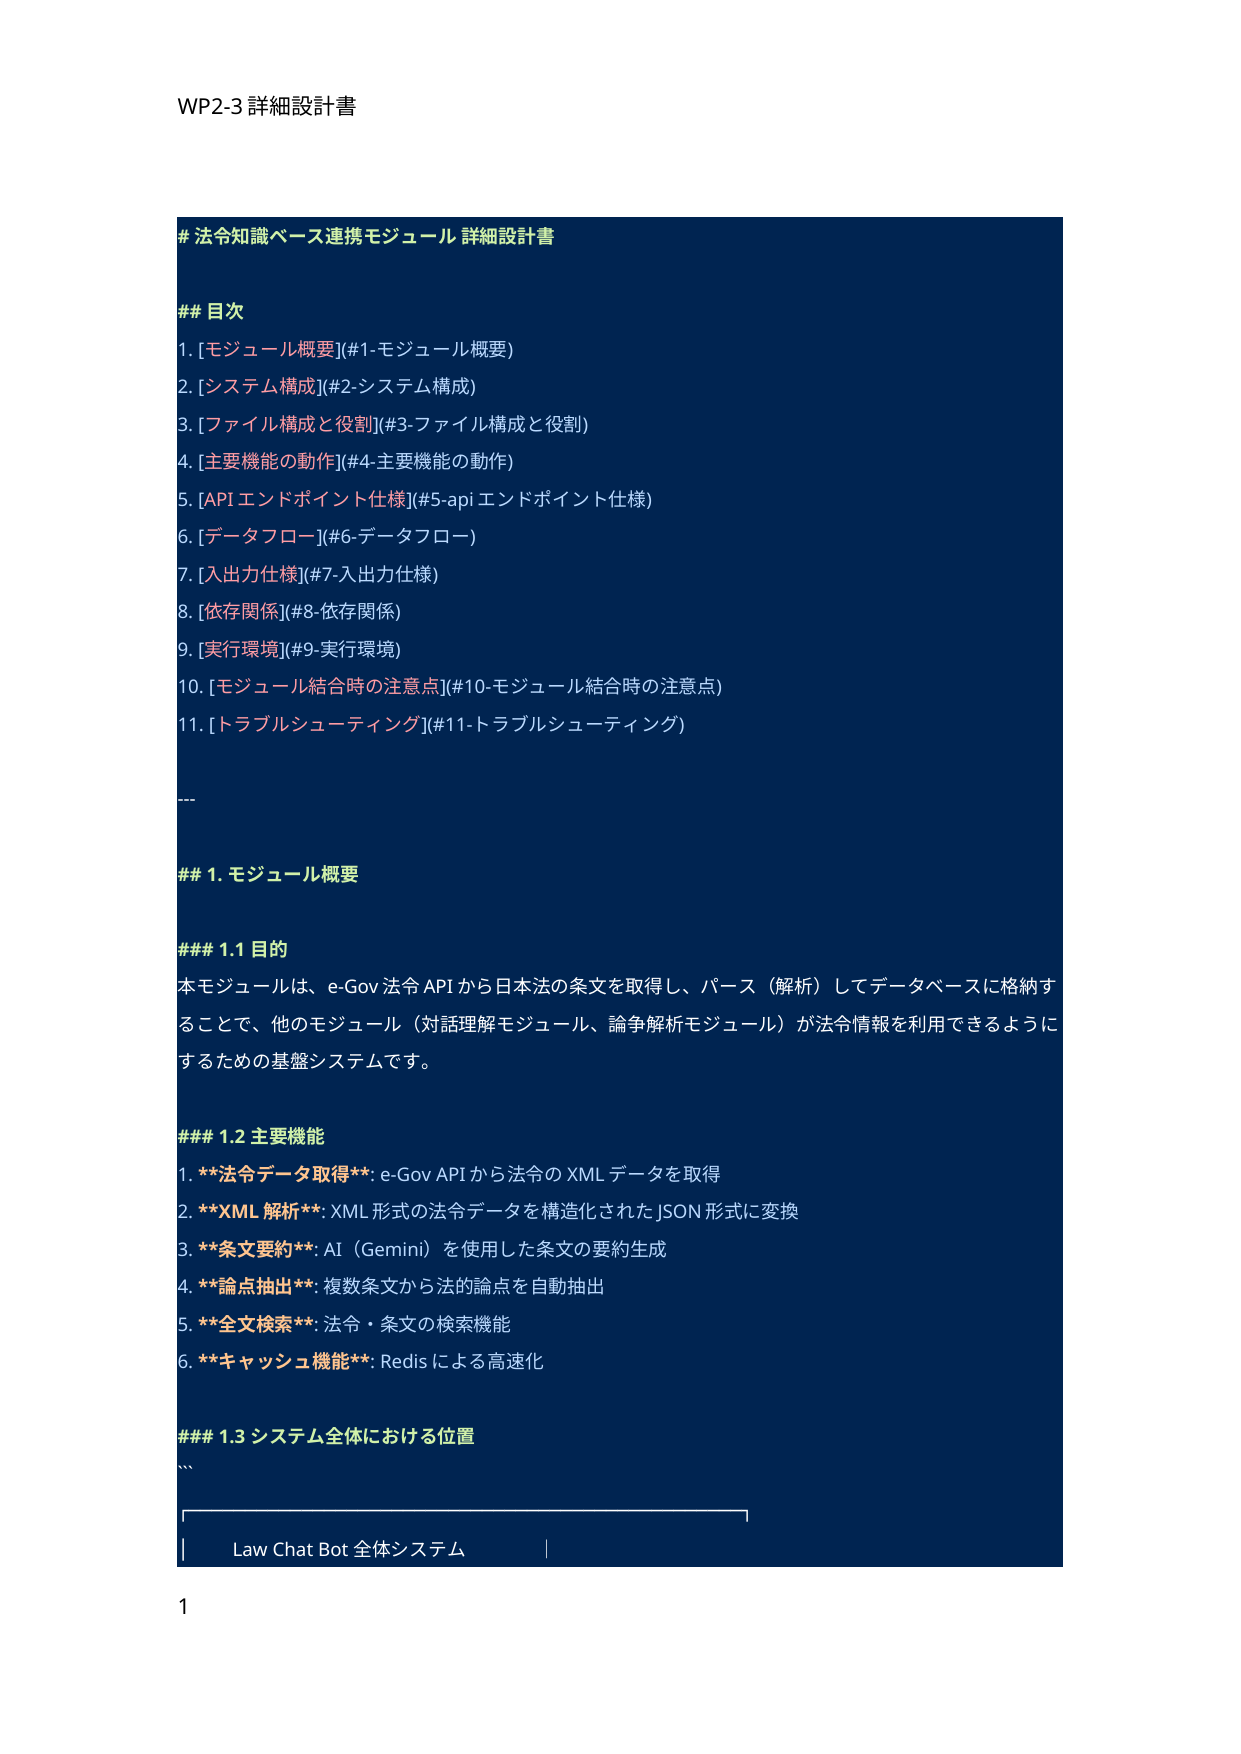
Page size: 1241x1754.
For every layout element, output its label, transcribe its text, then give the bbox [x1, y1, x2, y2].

text ### 1.3 システム全体における位置 [177, 1417, 1063, 1454]
text 8. [依存関係](#8-依存関係) [177, 592, 1063, 629]
text 1. [モジュール概要](#1-モジュール概要) [177, 329, 1063, 367]
text 4. [主要機能の動作](#4-主要機能の動作) [177, 442, 1063, 479]
text 6. [データフロー](#6-データフロー) [177, 517, 1063, 554]
text 3. **条文要約**: AI（Gemini）を使用した条文の要約生成 [177, 1229, 1063, 1267]
text ### 1.1 目的 [177, 929, 1063, 967]
text 7. [入出力仕様](#7-入出力仕様) [177, 554, 1063, 592]
text # 法令知識ベース連携モジュール 詳細設計書 [177, 217, 1063, 254]
text --- [177, 779, 1063, 817]
text ### 1.2 主要機能 [177, 1117, 1063, 1154]
text 9. [実行環境](#9-実行環境) [177, 629, 1063, 667]
text 5. **全文検索**: 法令・条文の検索機能 [177, 1304, 1063, 1342]
text │ Law Chat Bot 全体システム │ [177, 1529, 1063, 1567]
text 3. [ファイル構成と役割](#3-ファイル構成と役割) [177, 404, 1063, 442]
text 4. **論点抽出**: 複数条文から法的論点を自動抽出 [177, 1267, 1063, 1304]
text ┌─────────────────────────────────────────────────┐ [177, 1492, 1063, 1529]
text 11. [トラブルシューティング](#11-トラブルシューティング) [177, 704, 1063, 742]
text 5. [APIエンドポイント仕様](#5-apiエンドポイント仕様) [177, 479, 1063, 517]
text ## 目次 [177, 292, 1063, 329]
text 本モジュールは、e-Gov法令APIから日本法の条文を取得し、パース（解析）してデータベースに格納することで、他のモジュール（対話理解モジュール、論争解析モジュール）が法令情報を利用できるようにするための基盤システムです。 [177, 967, 1063, 1079]
text 6. **キャッシュ機能**: Redisによる高速化 [177, 1342, 1063, 1379]
text ``` [177, 1454, 1063, 1492]
text 2. [システム構成](#2-システム構成) [177, 367, 1063, 404]
text 10. [モジュール結合時の注意点](#10-モジュール結合時の注意点) [177, 667, 1063, 704]
text 1. **法令データ取得**: e-Gov APIから法令のXMLデータを取得 [177, 1154, 1063, 1192]
text ## 1. モジュール概要 [177, 854, 1063, 892]
text 2. **XML解析**: XML形式の法令データを構造化されたJSON形式に変換 [177, 1192, 1063, 1229]
